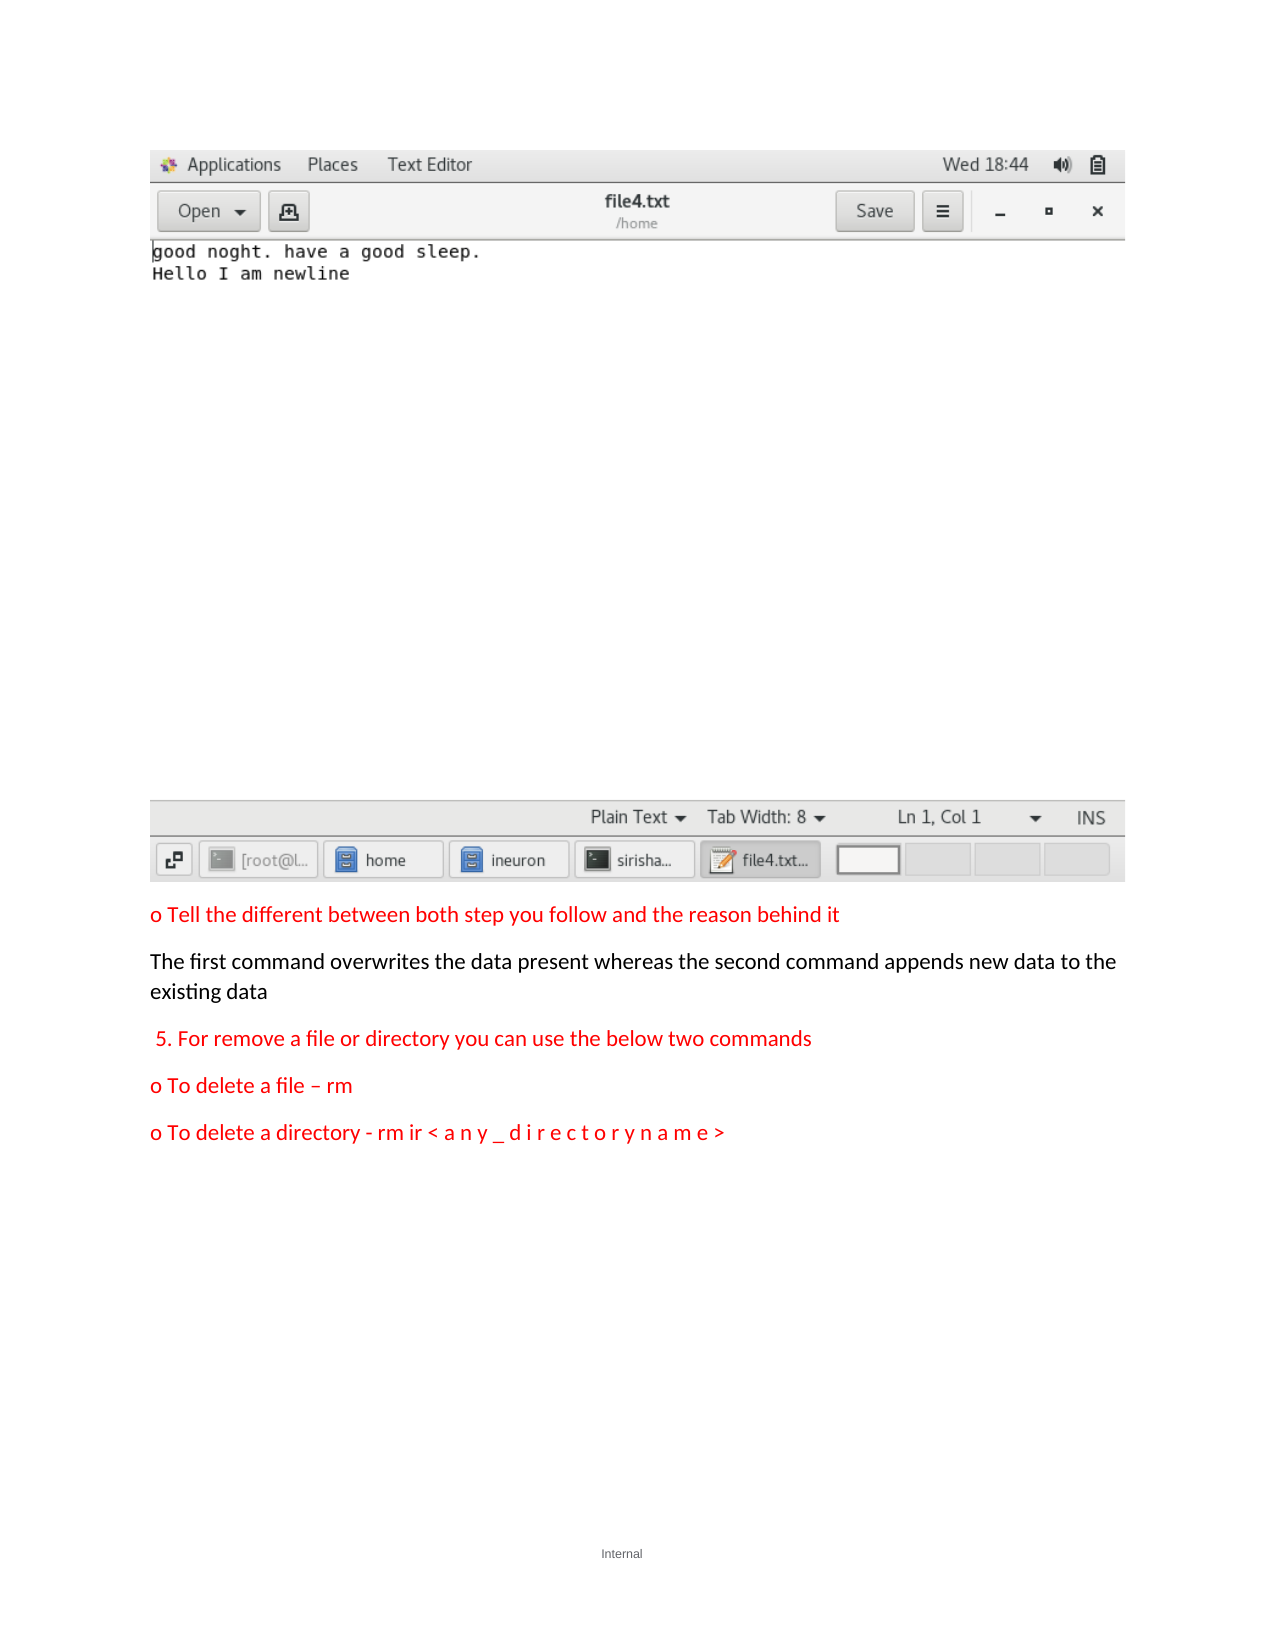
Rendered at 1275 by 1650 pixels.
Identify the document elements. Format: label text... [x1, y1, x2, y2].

text o To delete a directory - rm ir < a n y _ d i r e c t o r y n a m e > [150, 1118, 1125, 1146]
text o To delete a file – rm [150, 1071, 1125, 1099]
text 5. For remove a file or directory you can use the below two commands [150, 1024, 1125, 1052]
text The first command overwrites the data present whereas the second command appends new data to the existing data [150, 947, 1125, 1005]
picture [150, 150, 1125, 882]
text o Tell the different between both step you follow and the reason behind it [150, 900, 1125, 928]
